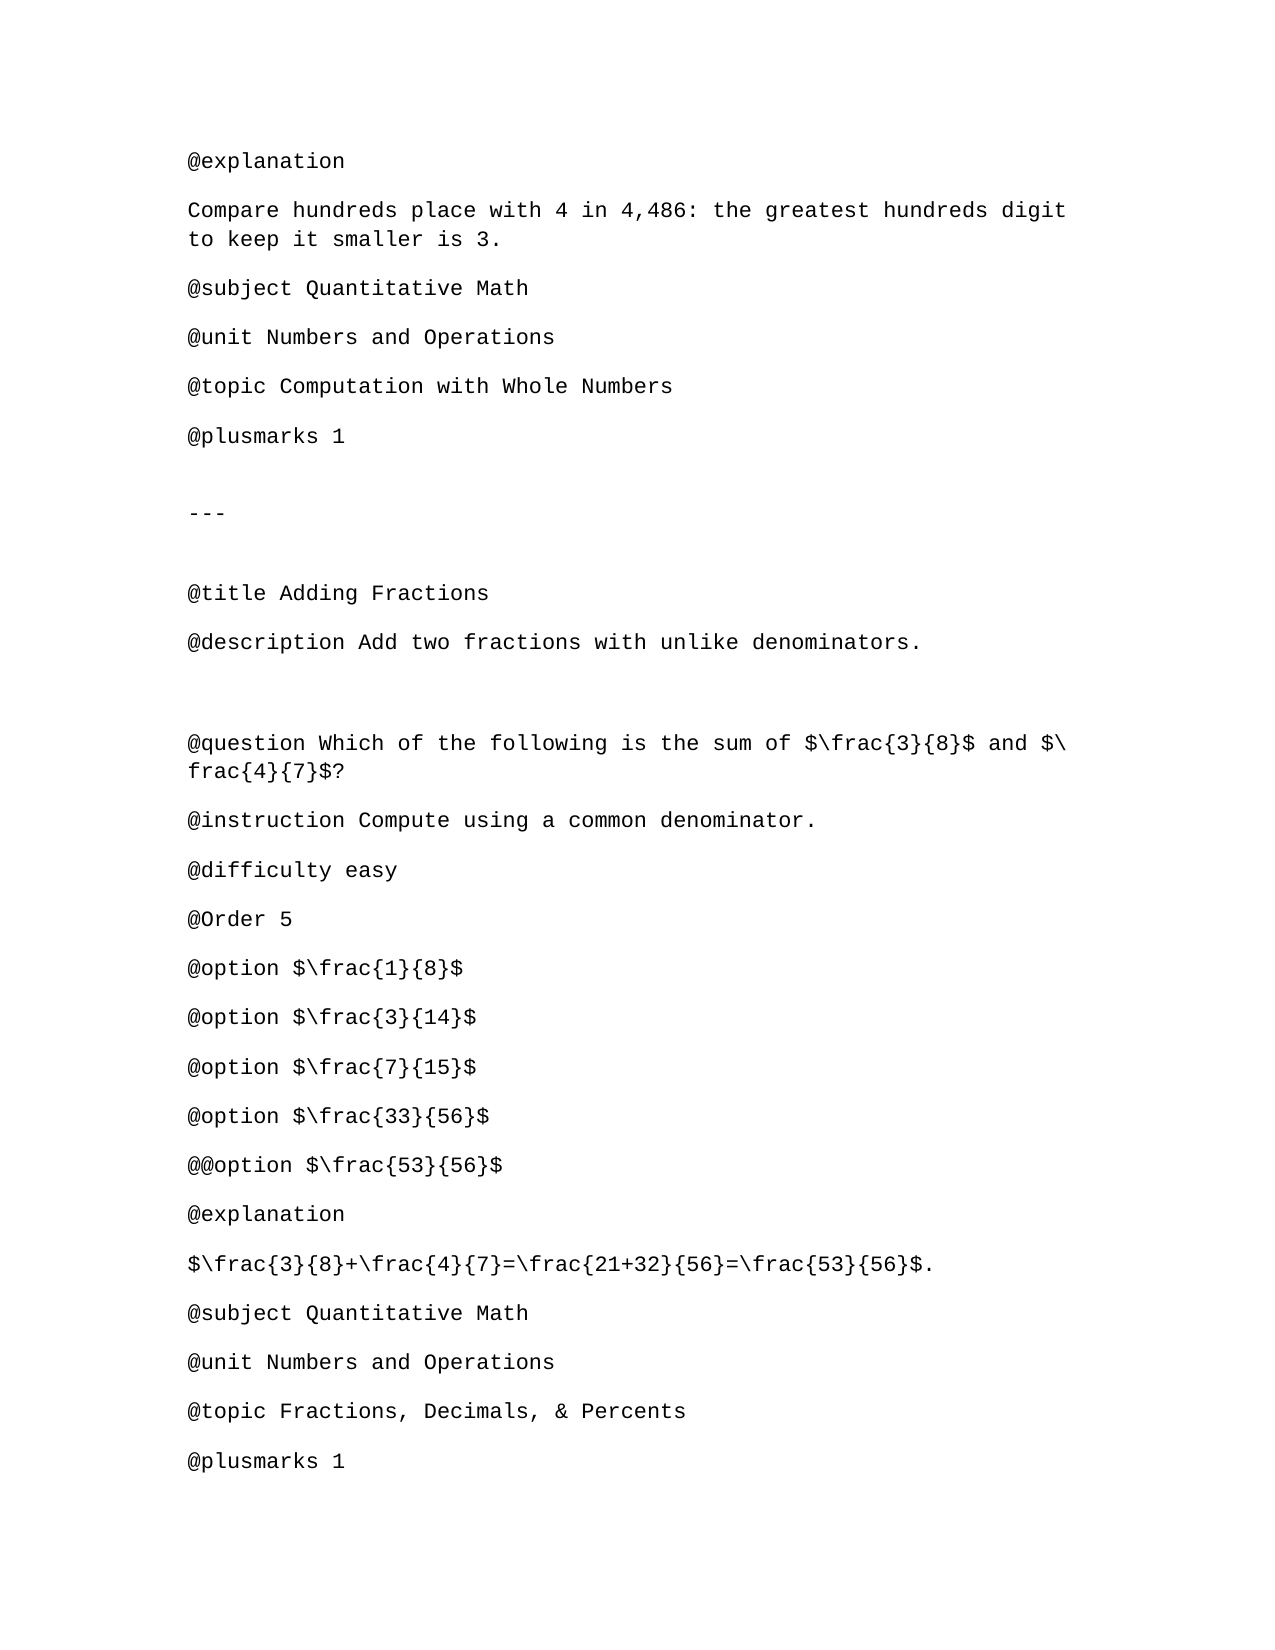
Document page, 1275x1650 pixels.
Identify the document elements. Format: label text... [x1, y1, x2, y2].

text @@option $\frac{53}{56}$ [187, 1154, 1087, 1179]
text @explanation [187, 1204, 1087, 1228]
text @question Which of the following is the sum of $\frac{3}{8}$ and $\frac{4}{7}$? [187, 732, 1087, 785]
text @subject Quantitative Math [187, 1302, 1087, 1327]
text --- [187, 474, 1087, 557]
text @plusmarks 1 [187, 1450, 1087, 1475]
text @subject Quantitative Math [187, 277, 1087, 302]
text @option $\frac{33}{56}$ [187, 1105, 1087, 1130]
text Compare hundreds place with 4 in 4,486: the greatest hundreds digit to keep it smaller is 3. [187, 199, 1087, 252]
text @difficulty easy [187, 859, 1087, 883]
text @explanation [187, 150, 1087, 175]
text @unit Numbers and Operations [187, 1351, 1087, 1376]
text @unit Numbers and Operations [187, 326, 1087, 351]
text @title Adding Fractions [187, 582, 1087, 607]
text @instruction Compute using a common denominator. [187, 809, 1087, 834]
text @description Add two fractions with unlike denominators. [187, 631, 1087, 656]
text @topic Fractions, Decimals, & Percents [187, 1401, 1087, 1426]
text $\frac{3}{8}+\frac{4}{7}=\frac{21+32}{56}=\frac{53}{56}$. [187, 1253, 1087, 1278]
text @option $\frac{3}{14}$ [187, 1007, 1087, 1031]
text @option $\frac{1}{8}$ [187, 957, 1087, 982]
text @option $\frac{7}{15}$ [187, 1056, 1087, 1081]
text @topic Computation with Whole Numbers [187, 376, 1087, 400]
text @Order 5 [187, 908, 1087, 933]
text @plusmarks 1 [187, 425, 1087, 449]
